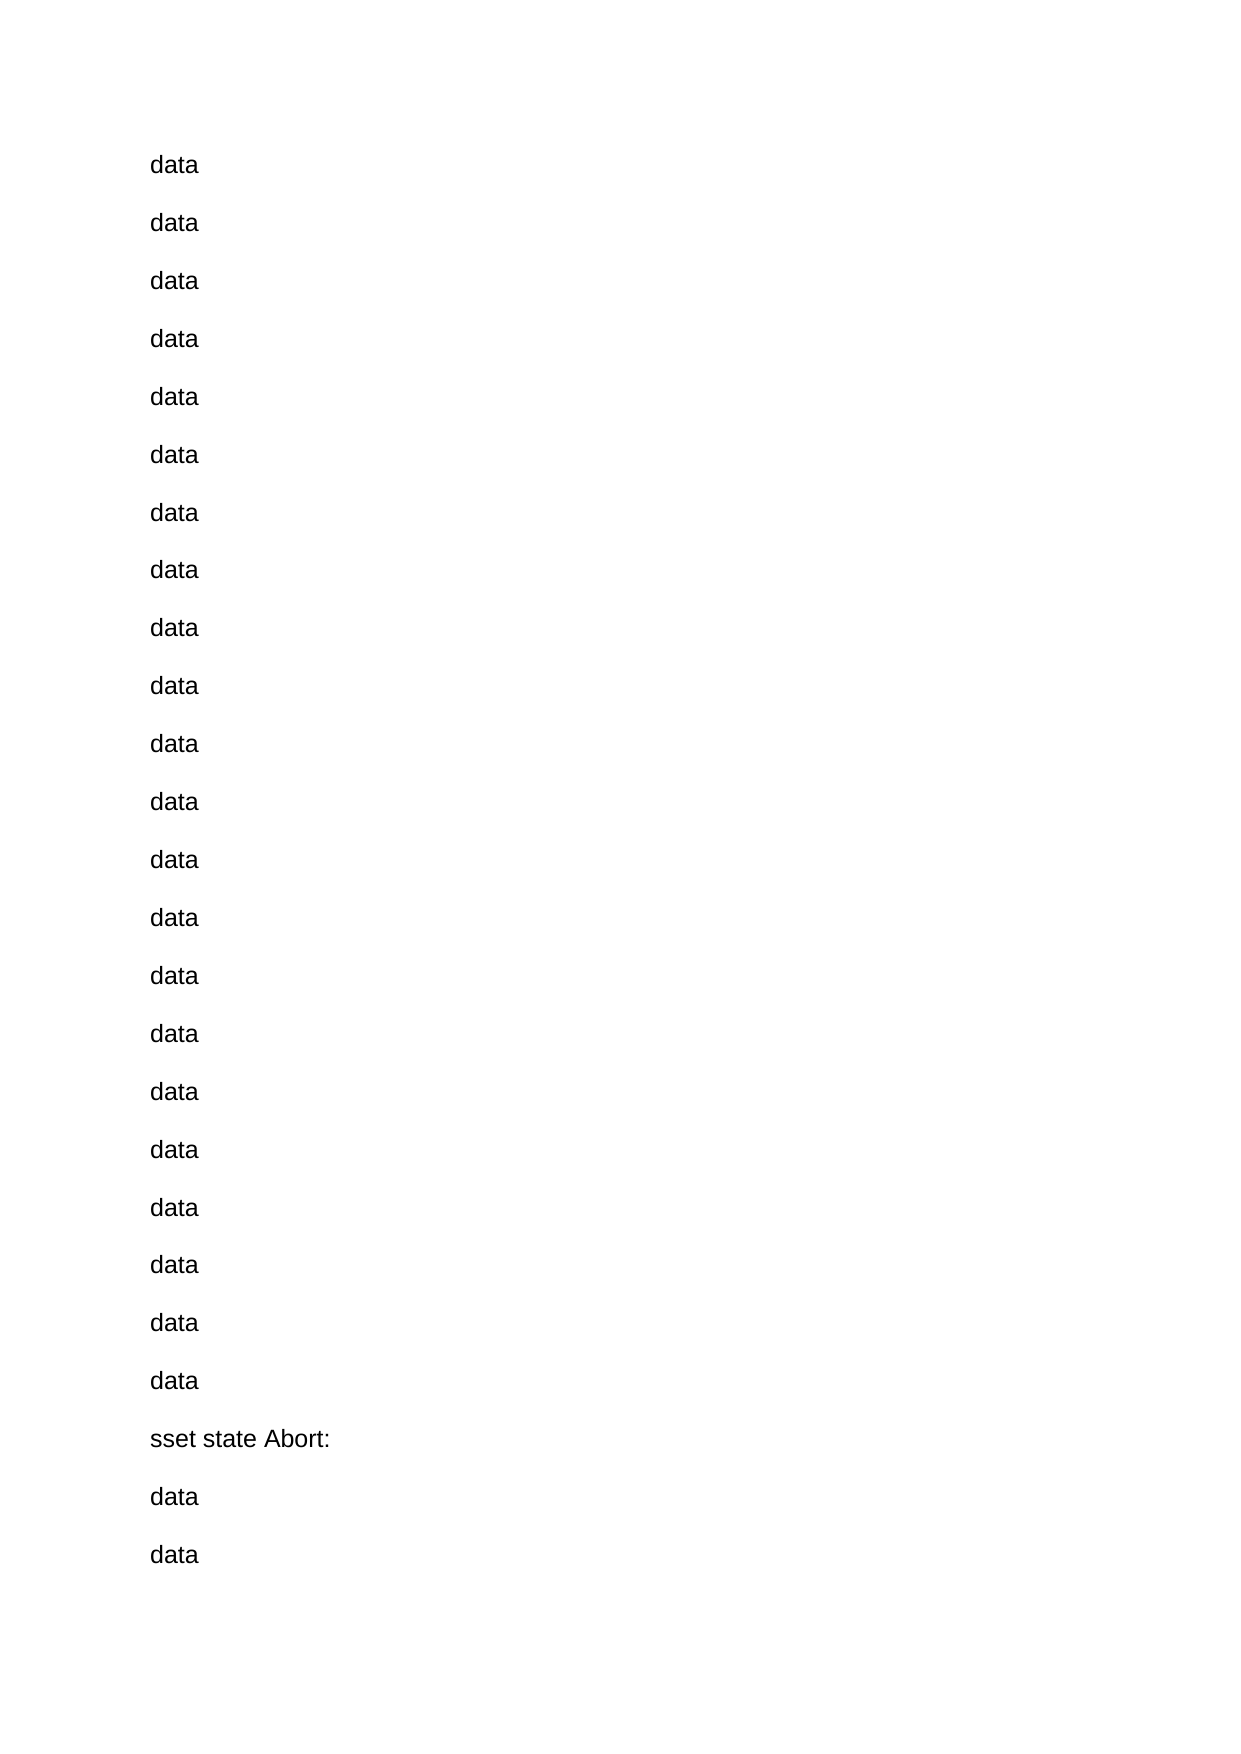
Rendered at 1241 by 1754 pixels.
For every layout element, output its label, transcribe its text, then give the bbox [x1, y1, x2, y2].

text data [150, 787, 1090, 816]
text data [150, 961, 1090, 989]
text data [150, 150, 1090, 179]
text data [150, 324, 1090, 352]
text data [150, 1482, 1090, 1511]
text data [150, 903, 1090, 932]
text data [150, 266, 1090, 294]
text data [150, 845, 1090, 874]
text data [150, 555, 1090, 584]
text data [150, 1540, 1090, 1569]
text data [150, 1308, 1090, 1337]
text data [150, 1250, 1090, 1279]
text data [150, 1134, 1090, 1163]
text data [150, 382, 1090, 410]
text data [150, 729, 1090, 758]
text data [150, 208, 1090, 237]
text sset state Abort: [150, 1424, 1090, 1453]
text data [150, 1019, 1090, 1047]
text data [150, 1366, 1090, 1395]
text data [150, 1192, 1090, 1221]
text data [150, 1077, 1090, 1105]
text data [150, 439, 1090, 468]
text data [150, 497, 1090, 526]
text data [150, 671, 1090, 700]
text data [150, 613, 1090, 642]
